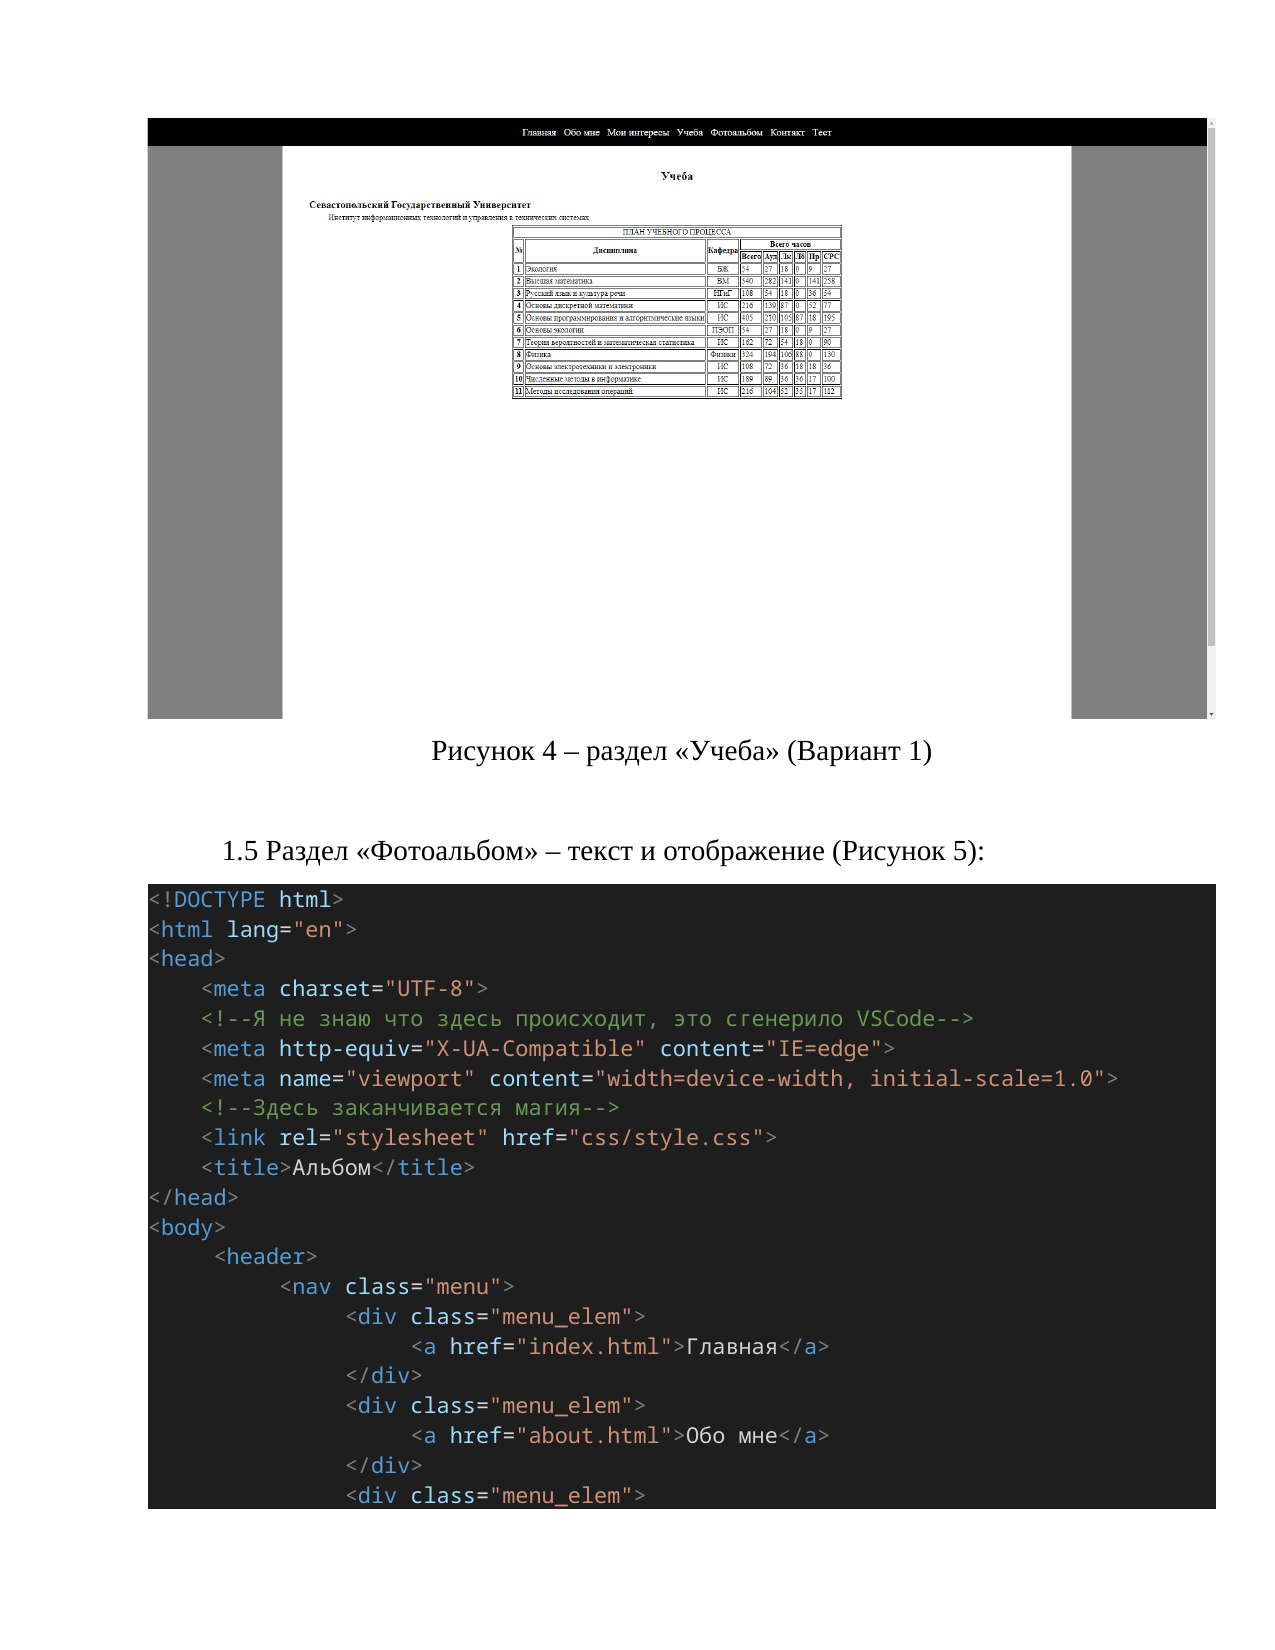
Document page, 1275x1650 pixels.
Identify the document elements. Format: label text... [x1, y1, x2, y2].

text <!--Здесь заканчивается магия--> [148, 1092, 1216, 1122]
text <nav class="menu"> [148, 1271, 1216, 1301]
text 1.5 Раздел «Фотоальбом» – текст и отображение (Рисунок 5): [148, 833, 1216, 867]
text <title>Альбом</title> [148, 1152, 1216, 1182]
text </head> [148, 1182, 1216, 1212]
text <div class="menu_elem"> [148, 1390, 1216, 1420]
text <!DOCTYPE html> [148, 884, 1216, 914]
text </div> [148, 1450, 1216, 1480]
text <meta charset="UTF-8"> [148, 973, 1216, 1003]
text <body> [148, 1212, 1216, 1241]
text <html lang="en"> [148, 914, 1216, 943]
text <a href="about.html">Обо мне</a> [148, 1420, 1216, 1450]
text Рисунок 4 – раздел «Учеба» (Вариант 1) [148, 733, 1216, 766]
picture [147, 118, 1216, 719]
text <div class="menu_elem"> [148, 1301, 1216, 1331]
text <a href="index.html">Главная</a> [148, 1331, 1216, 1361]
text <!--Я не знаю что здесь происходит, это сгенерило VSCode--> [148, 1003, 1216, 1033]
text <div class="menu_elem"> [148, 1480, 1216, 1509]
text <meta name="viewport" content="width=device-width, initial-scale=1.0"> [148, 1063, 1216, 1092]
text <head> [148, 943, 1216, 973]
text <meta http-equiv="X-UA-Compatible" content="IE=edge"> [148, 1033, 1216, 1063]
text <header> [148, 1241, 1216, 1271]
text <link rel="stylesheet" href="css/style.css"> [148, 1122, 1216, 1152]
text </div> [148, 1361, 1216, 1390]
